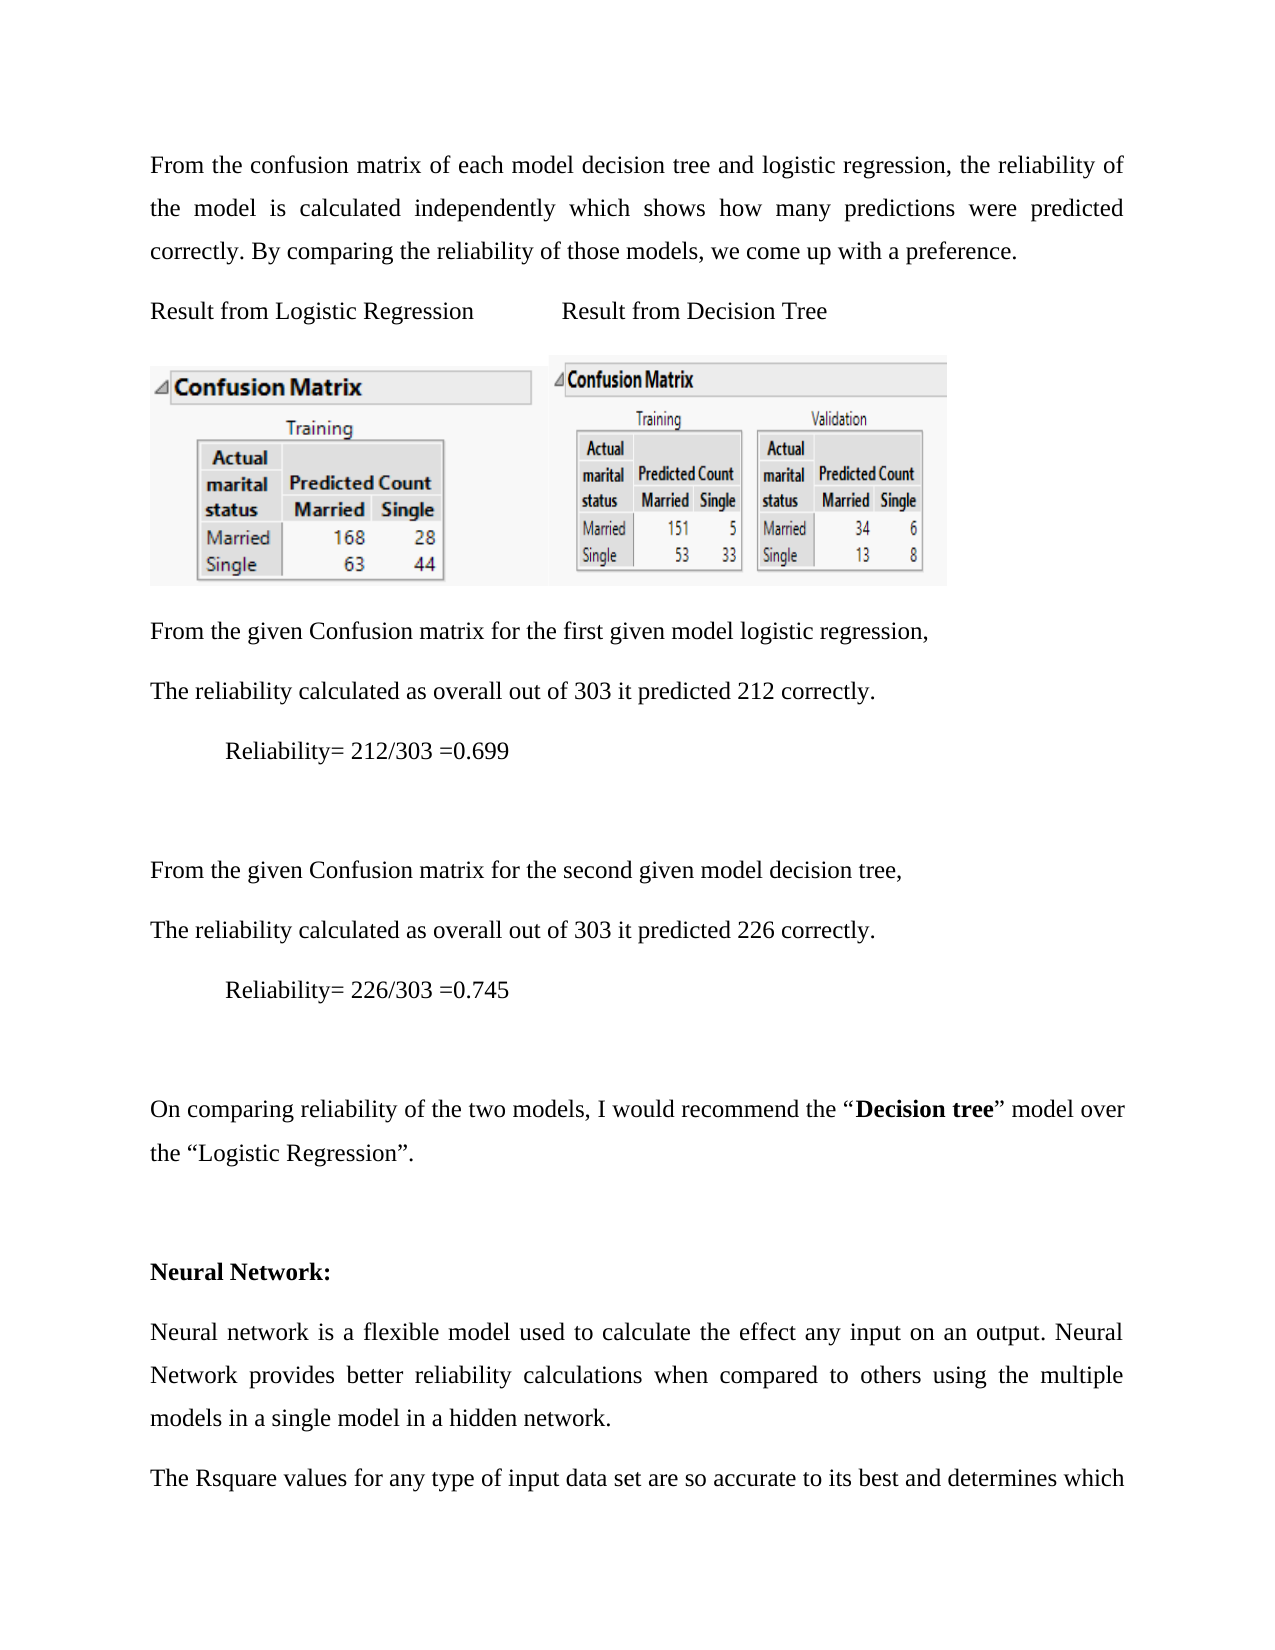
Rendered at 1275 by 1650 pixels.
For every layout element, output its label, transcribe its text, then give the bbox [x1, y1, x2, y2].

text From the given Confusion matrix for the first given model logistic regression, [150, 616, 1125, 645]
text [150, 1463, 1125, 1492]
text Neural network is a flexible model used to calculate the effect any input on an output. Neural Network provides better reliability calculations when compared to others using the multiple models in a single model in a hidden network. [150, 1317, 1125, 1432]
text The reliability calculated as overall out of 303 it predicted 226 correctly. [150, 915, 1125, 944]
text Neural Network: [150, 1257, 1125, 1286]
text On comparing reliability of the two models, I would recommend the “Decision tree” model over the “Logistic Regression”. [150, 1094, 1125, 1166]
text Result from Logistic Regression Result from Decision Tree [150, 296, 1125, 325]
text From the given Confusion matrix for the second given model decision tree, [150, 855, 1125, 884]
text Reliability= 226/303 =0.745 [150, 975, 1125, 1004]
text From the confusion matrix of each model decision tree and logistic regression, the reliability of the model is calculated independently which shows how many predictions were predicted correctly. By comparing the reliability of those models, we come up with a preference. [150, 150, 1125, 265]
text The reliability calculated as overall out of 303 it predicted 212 correctly. [150, 676, 1125, 705]
text Reliability= 212/303 =0.699 [150, 736, 1125, 764]
